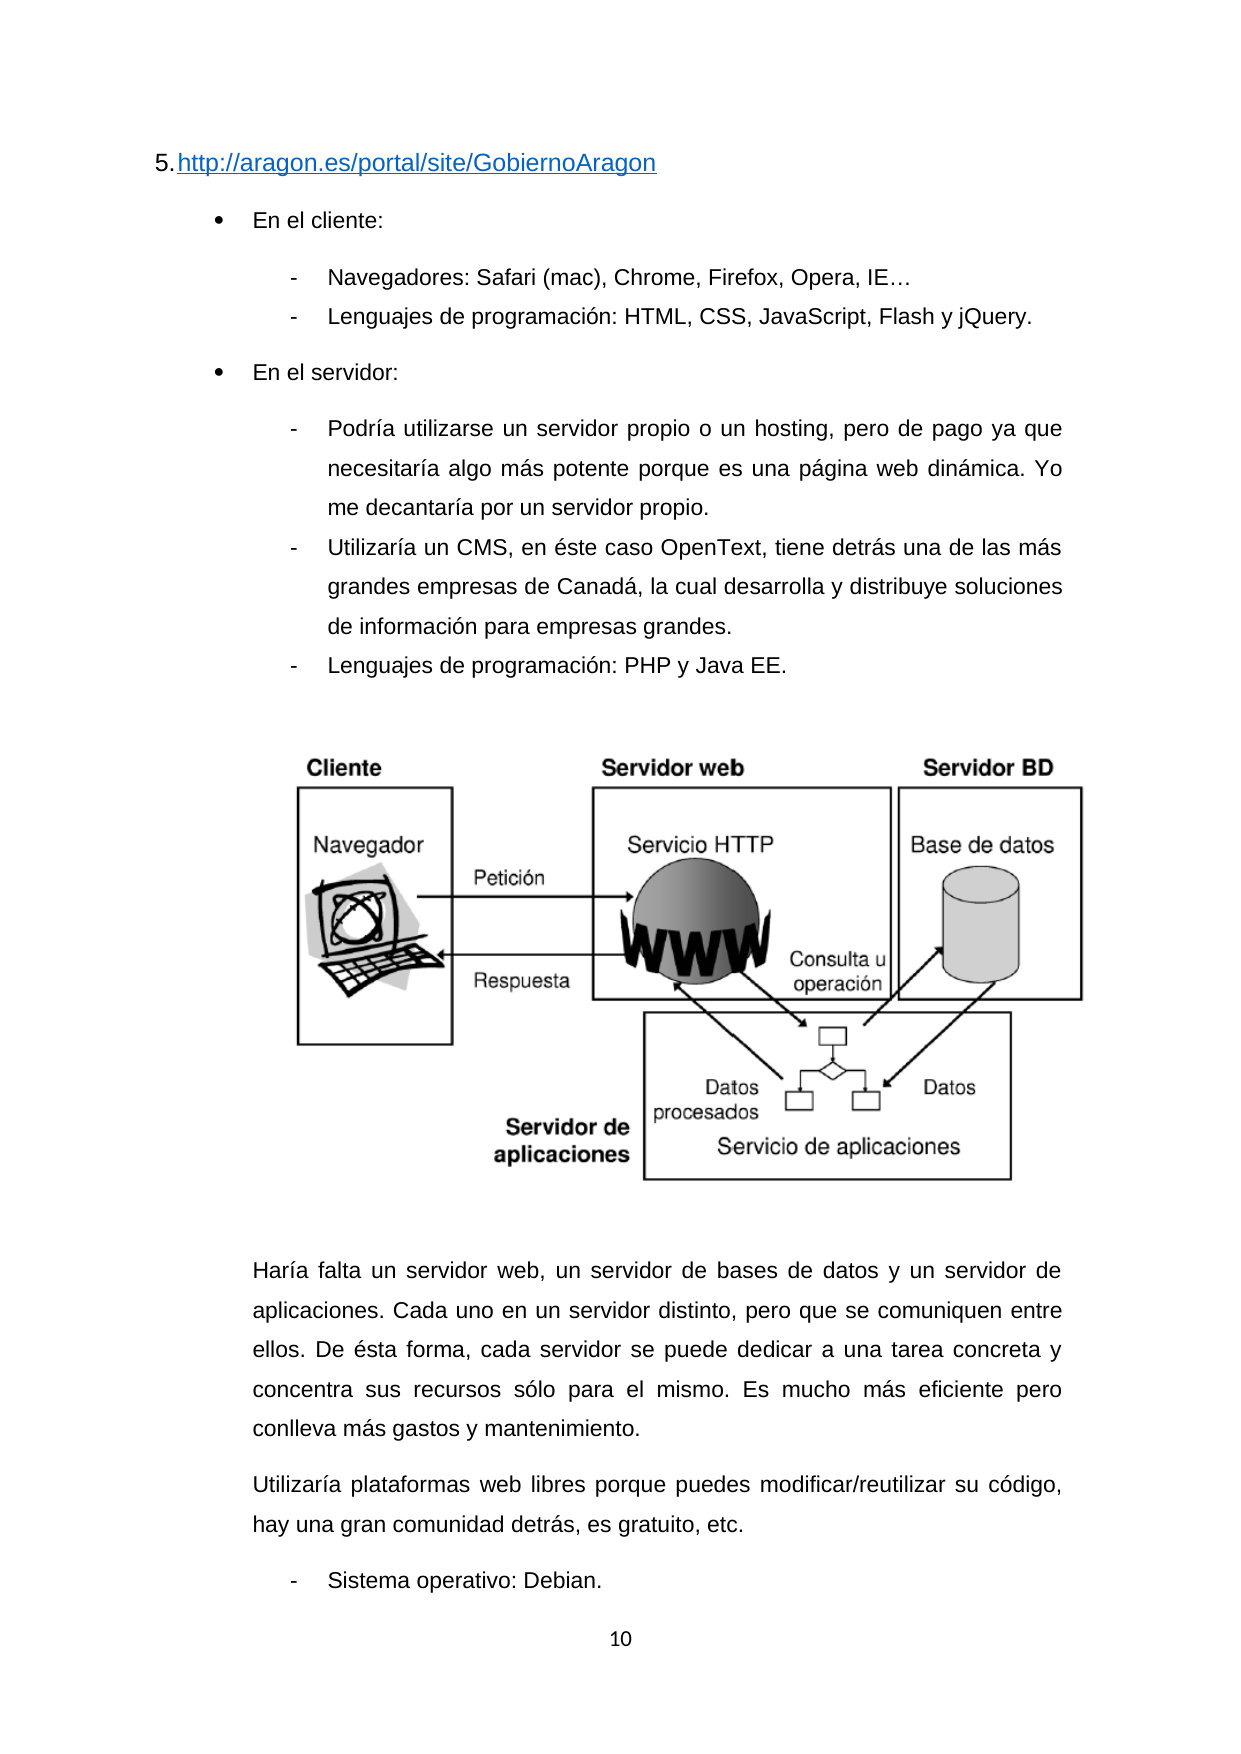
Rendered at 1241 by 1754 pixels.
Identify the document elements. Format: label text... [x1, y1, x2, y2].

list En el servidor: [215, 359, 1063, 386]
picture [252, 731, 1138, 1228]
text Navegadores: Safari (mac), Chrome, Firefox, Opera, IE… [290, 263, 1063, 290]
text Lenguajes de programación: PHP y Java EE. [290, 652, 1063, 678]
text Lenguajes de programación: HTML, CSS, JavaScript, Flash y jQuery. [290, 303, 1063, 329]
text Podría utilizarse un servidor propio o un hosting, pero de pago ya que necesitaría algo más potente porque es una página web dinámica. Yo me decantaría por un servidor propio. [290, 415, 1063, 521]
list Utilizaría plataformas web libres porque puedes modificar/reutilizar su código, hay una gran comunidad detrás, es gratuito, etc. [252, 1471, 1063, 1537]
list En el cliente: [215, 207, 1063, 234]
text Utilizaría un CMS, en éste caso OpenText, tiene detrás una de las más grandes empresas de Canadá, la cual desarrolla y distribuye soluciones de información para empresas grandes. [290, 534, 1063, 639]
text Haría falta un servidor web, un servidor de bases de datos y un servidor de aplicaciones. Cada uno en un servidor distinto, pero que se comuniquen entre ellos. De ésta forma, cada servidor se puede dedicar a una tarea concreta y concentra sus recursos sólo para el mismo. Es mucho más eficiente pero conlleva más gastos y mantenimiento. [252, 1257, 1063, 1442]
text Sistema operativo: Debian. [290, 1567, 1063, 1593]
text http://aragon.es/portal/site/GobiernoAragon [154, 148, 1063, 176]
